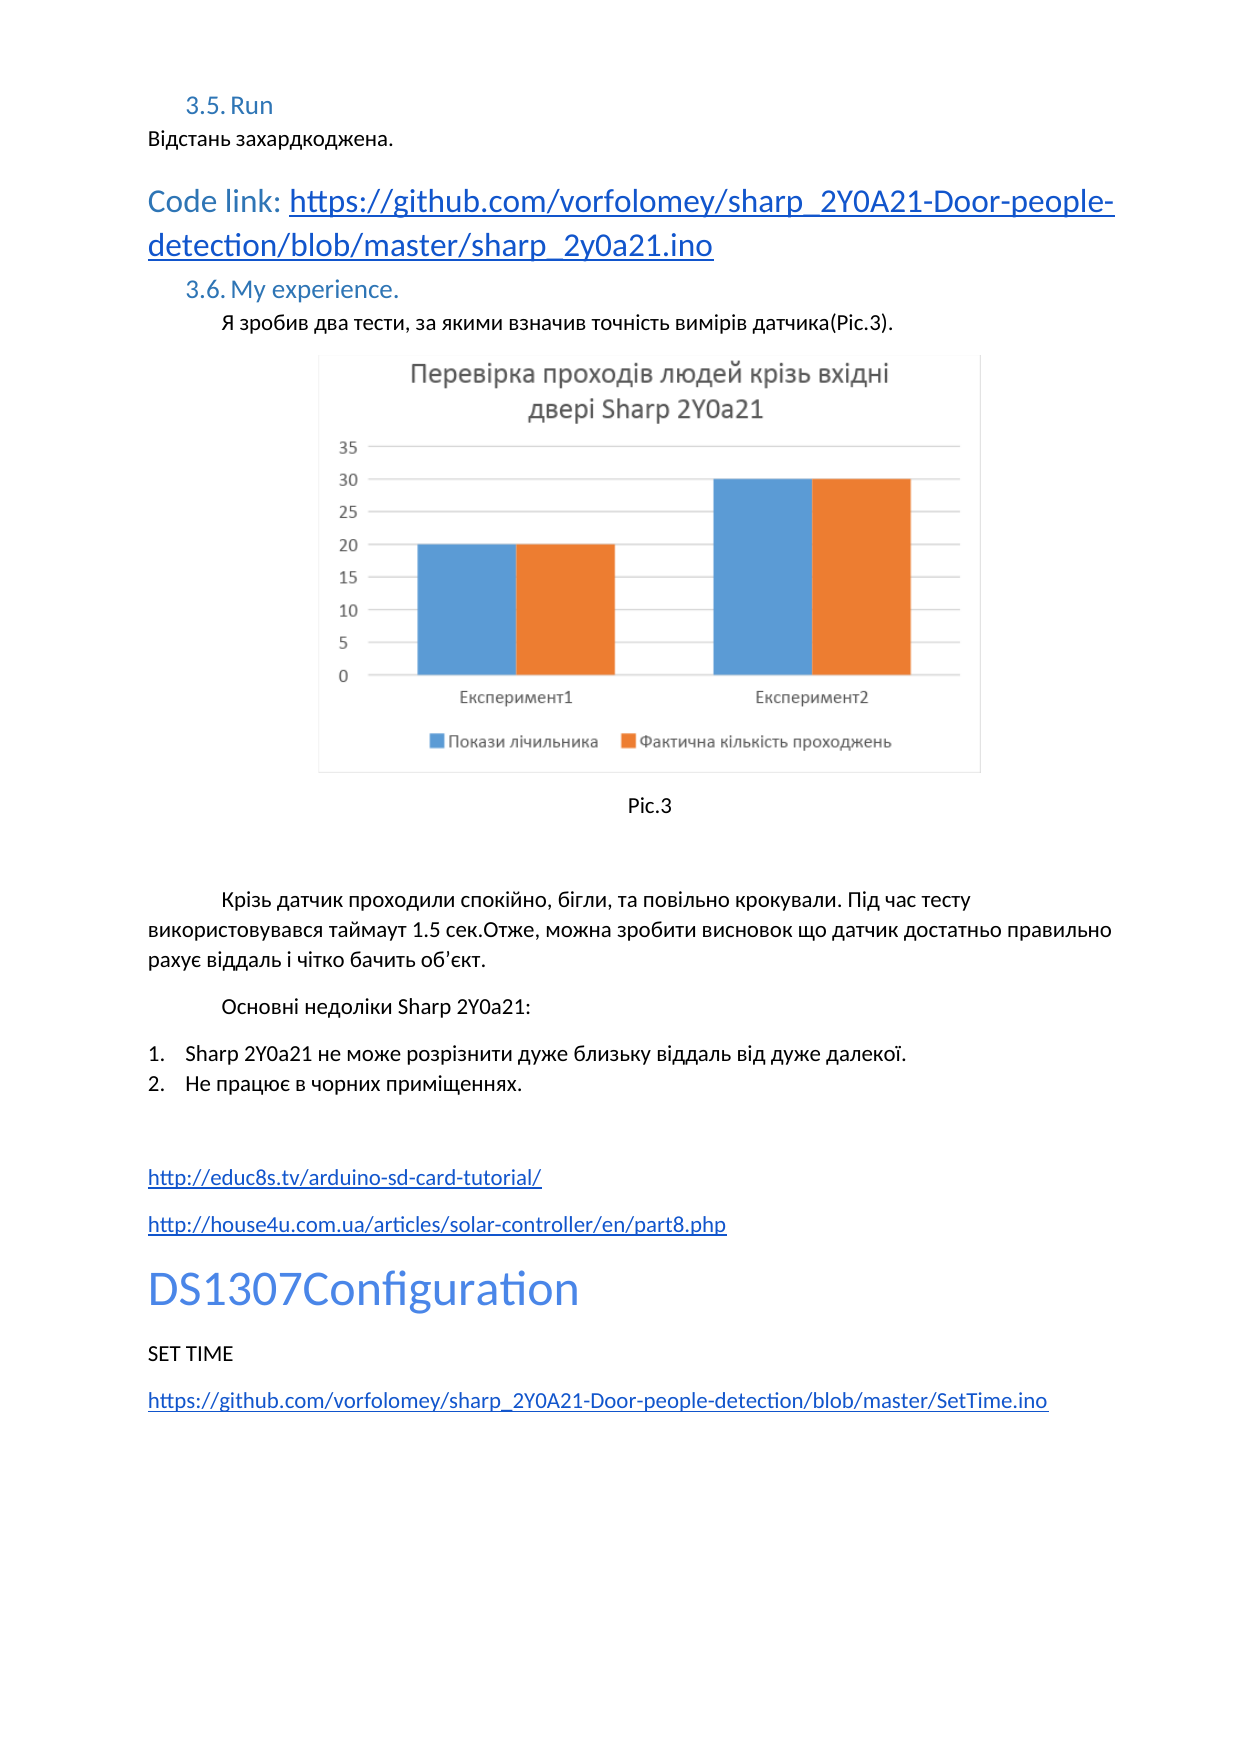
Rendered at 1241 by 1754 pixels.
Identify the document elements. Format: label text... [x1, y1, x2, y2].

text https://github.com/vorfolomey/sharp_2Y0A21-Door-people-detection/blob/master/SetTime.ino [148, 1386, 1152, 1414]
text Крізь датчик проходили спокійно, бігли, та повільно крокували. Під час тесту використовувався таймаут 1.5 сек.Отже, можна зробити висновок що датчик достатньо правильно рахує віддаль і чітко бачить об’єкт. [148, 885, 1152, 973]
text http://educ8s.tv/arduino-sd-card-tutorial/ [148, 1163, 1152, 1191]
text DS1307Configuration [148, 1257, 1152, 1318]
text Я зробив два тести, за якими взначив точність вимірів датчика(Pic.3). [148, 308, 1152, 336]
text SET TIME [148, 1339, 1152, 1367]
subtitle Відстань захардкоджена. [148, 124, 1152, 152]
list Sharp 2Y0a21 не може розрізнити дуже близьку віддаль від дуже далекої. [148, 1039, 1152, 1067]
text Основні недоліки Sharp 2Y0a21: [148, 992, 1152, 1020]
text http://house4u.com.ua/articles/solar-controller/en/part8.php [148, 1210, 1152, 1238]
picture [318, 355, 981, 773]
subtitle My experience. [185, 272, 1152, 306]
subtitle Run [185, 88, 1152, 122]
list Не працює в чорних приміщеннях. [148, 1069, 1152, 1097]
text Pic.3 [148, 791, 1152, 819]
subtitle Code link: https://github.com/vorfolomey/sharp_2Y0A21-Door-people-detection/blob/master/sharp_2y0a21.ino [148, 180, 1152, 265]
